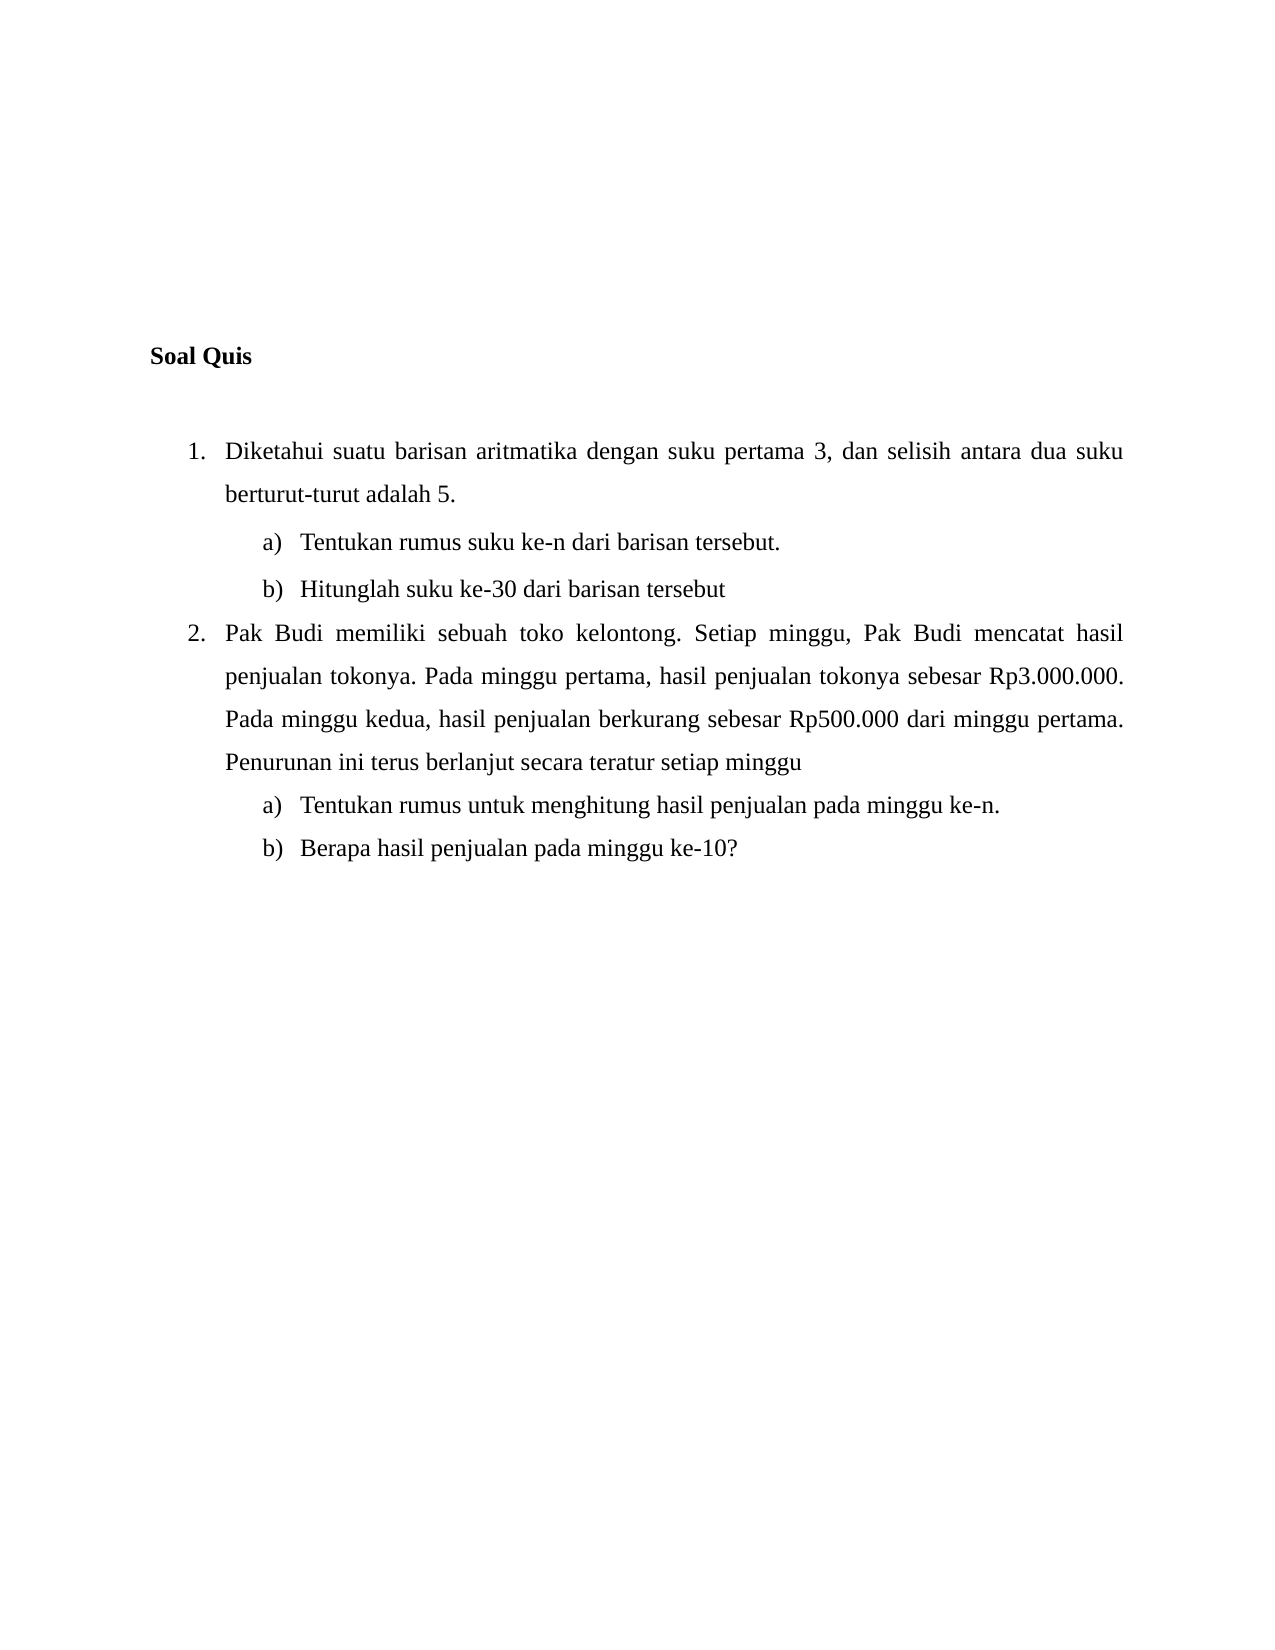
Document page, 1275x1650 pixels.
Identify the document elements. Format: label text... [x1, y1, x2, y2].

list Hitunglah suku ke-30 dari barisan tersebut [262, 574, 1125, 603]
list Berapa hasil penjualan pada minggu ke-10? [262, 833, 1125, 862]
list Pak Budi memiliki sebuah toko kelontong. Setiap minggu, Pak Budi mencatat hasil penjualan tokonya. Pada minggu pertama, hasil penjualan tokonya sebesar Rp3.000.000. Pada minggu kedua, hasil penjualan berkurang sebesar Rp500.000 dari minggu pertama. Penurunan ini terus berlanjut secara teratur setiap minggu [187, 618, 1125, 776]
list Diketahui suatu barisan aritmatika dengan suku pertama 3, dan selisih antara dua suku berturut-turut adalah 5. [187, 436, 1125, 508]
text Soal Quis [150, 341, 1125, 369]
list Tentukan rumus untuk menghitung hasil penjualan pada minggu ke-n. [262, 790, 1125, 819]
list Tentukan rumus suku ke-n dari barisan tersebut. [262, 527, 1125, 556]
